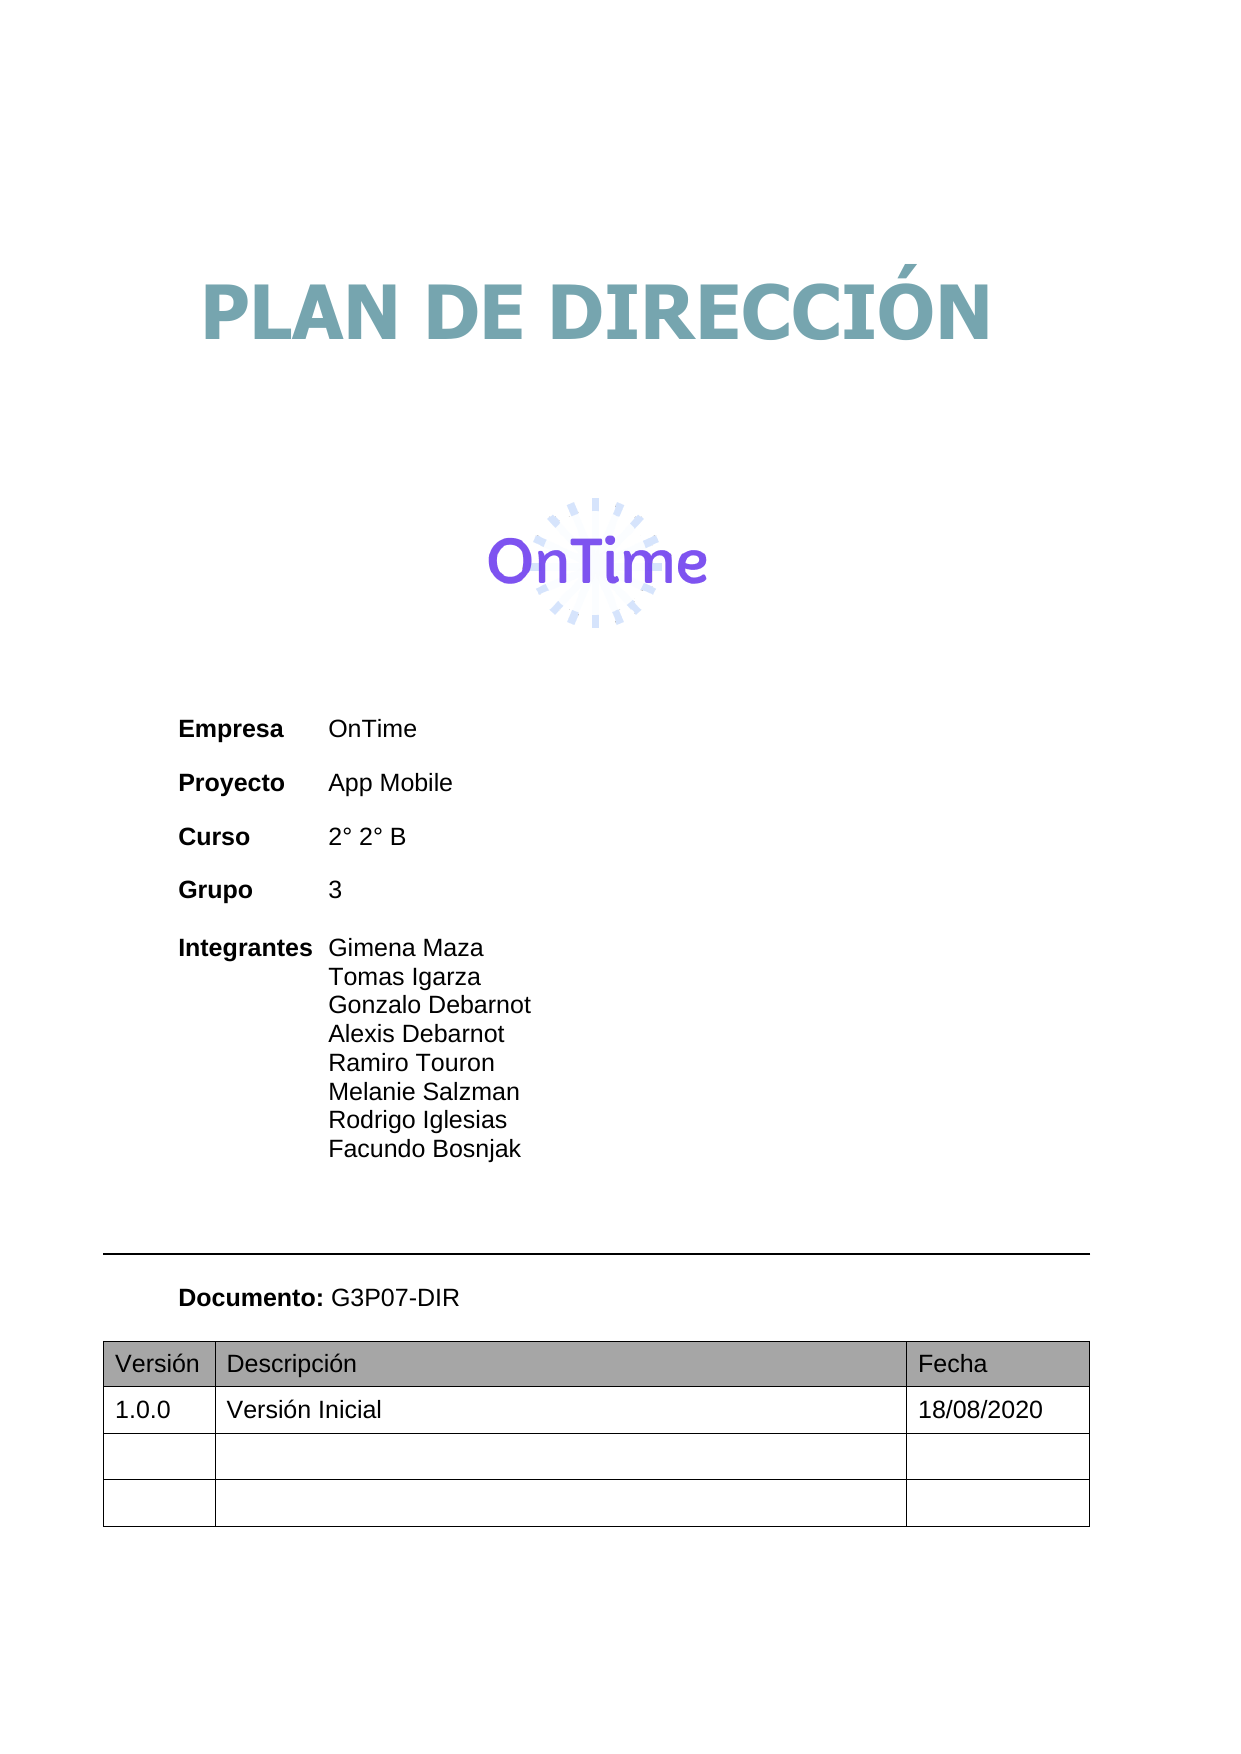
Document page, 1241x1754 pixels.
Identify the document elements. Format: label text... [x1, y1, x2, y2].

table_cell [907, 1480, 1089, 1526]
text Integrantes Gimena Maza [103, 933, 1090, 962]
text Rodrigo Iglesias [253, 1105, 1090, 1134]
text Alexis Debarnot [253, 1019, 1090, 1048]
table_cell 1.0.0 [104, 1387, 215, 1432]
text Curso 2° 2° B [103, 822, 1090, 850]
text PLAN DE DIRECCIÓN [103, 264, 1090, 355]
table_cell [104, 1434, 215, 1479]
table_cell [907, 1434, 1089, 1479]
table_cell [104, 1480, 215, 1526]
table_cell Versión Inicial [216, 1387, 906, 1432]
text Documento: G3P07-DIR [103, 1283, 1090, 1312]
table_cell [216, 1480, 906, 1526]
text Grupo 3 [103, 875, 1090, 904]
text Ramiro Touron [253, 1048, 1090, 1077]
table_cell [216, 1434, 906, 1479]
picture [485, 498, 709, 628]
table_header Fecha [907, 1342, 1089, 1386]
text Facundo Bosnjak [253, 1134, 1090, 1163]
text Melanie Salzman [253, 1077, 1090, 1105]
table_cell 18/08/2020 [907, 1387, 1089, 1432]
text Proyecto App Mobile [103, 768, 1090, 797]
text Gonzalo Debarnot [253, 990, 1090, 1019]
text Empresa OnTime [103, 656, 1090, 743]
table_header Versión [104, 1342, 215, 1386]
table_header Descripción [216, 1342, 906, 1386]
text Tomas Igarza [253, 962, 1090, 990]
